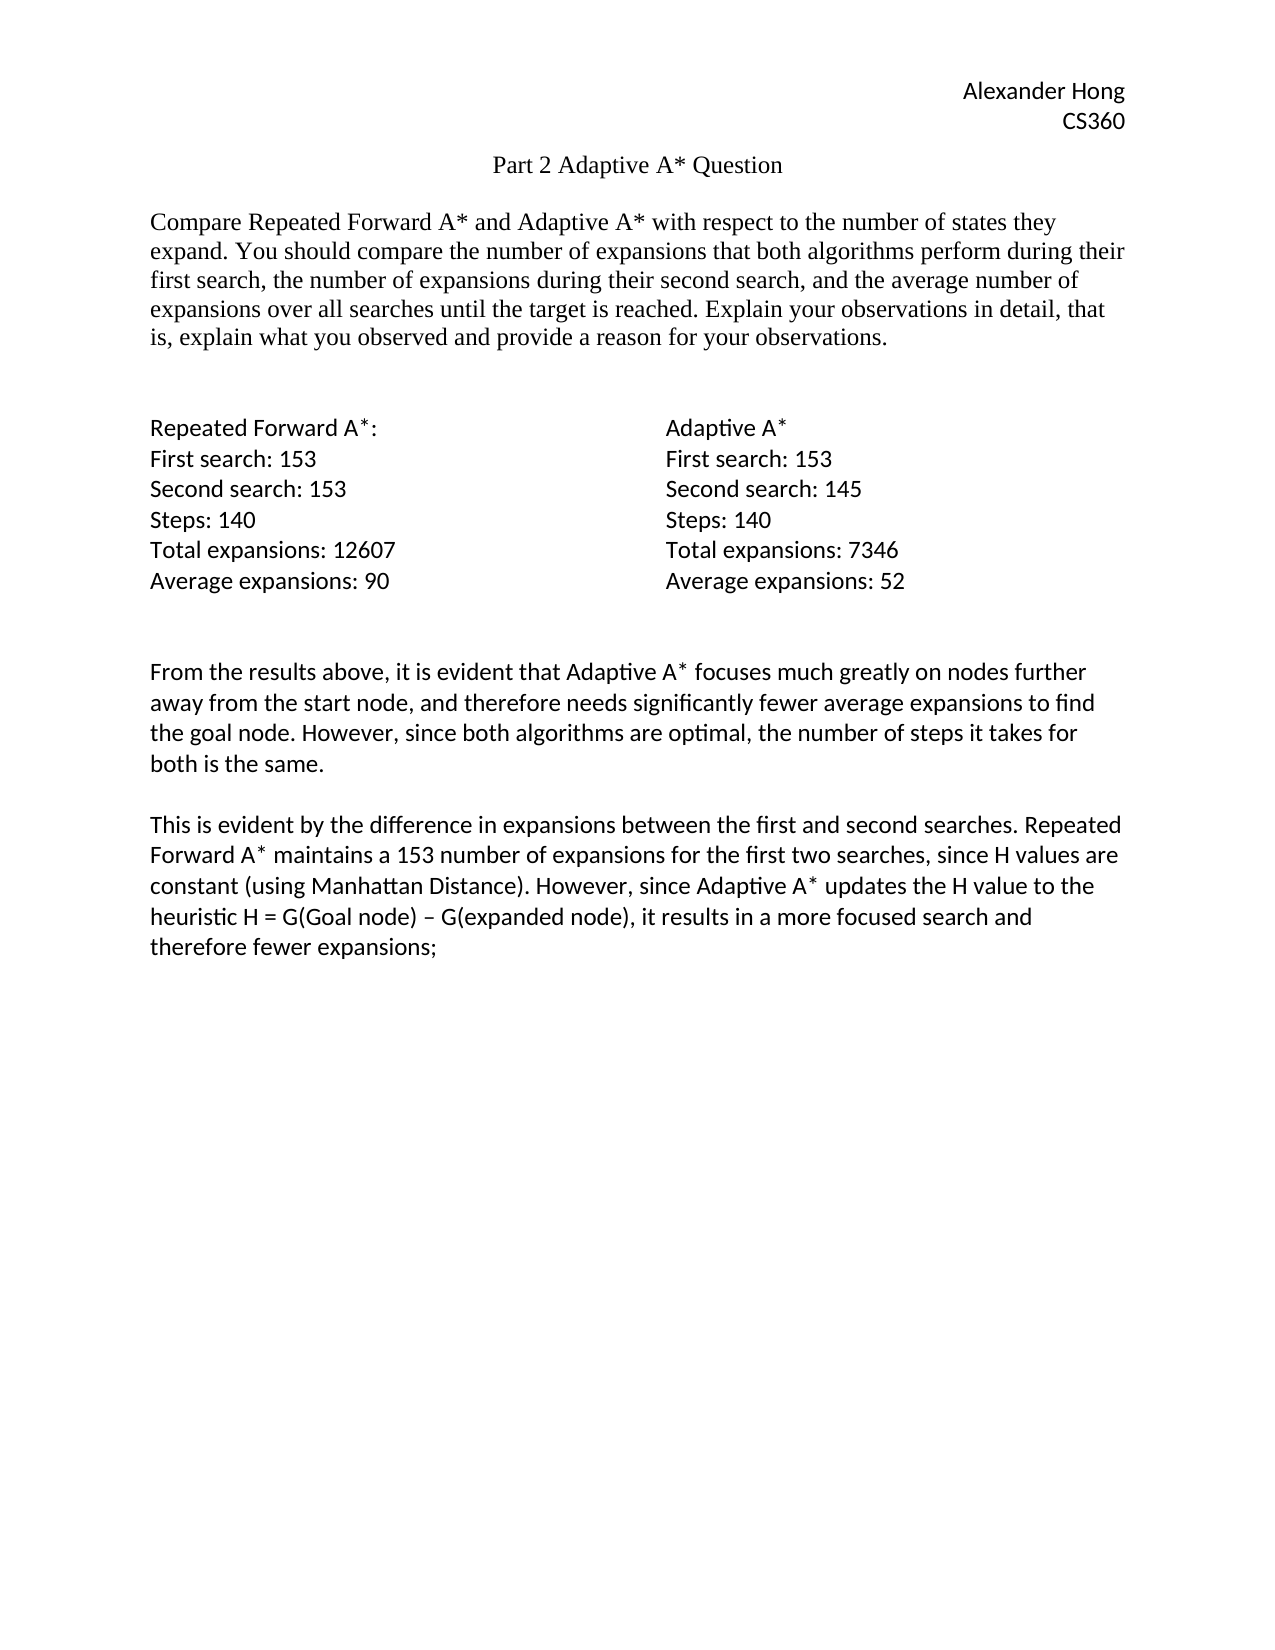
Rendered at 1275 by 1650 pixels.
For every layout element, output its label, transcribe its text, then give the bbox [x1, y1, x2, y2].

text Compare Repeated Forward A* and Adaptive A* with respect to the number of states they expand. You should compare the number of expansions that both algorithms perform during their first search, the number of expansions during their second search, and the average number of expansions over all searches until the target is reached. Explain your observations in detail, that is, explain what you observed and provide a reason for your observations. [150, 207, 1125, 351]
text Total expansions: 12607 Total expansions: 7346 [150, 534, 1125, 565]
text First search: 153 First search: 153 [150, 443, 1125, 473]
text Repeated Forward A*: Adaptive A* [150, 412, 1125, 443]
text From the results above, it is evident that Adaptive A* focuses much greatly on nodes further away from the start node, and therefore needs significantly fewer average expansions to find the goal node. However, since both algorithms are optimal, the number of steps it takes for both is the same. [150, 656, 1125, 778]
text Average expansions: 90 Average expansions: 52 [150, 565, 1125, 595]
text Second search: 153 Second search: 145 [150, 473, 1125, 504]
text Steps: 140 Steps: 140 [150, 504, 1125, 534]
text Part 2 Adaptive A* Question [150, 150, 1125, 179]
text This is evident by the difference in expansions between the first and second searches. Repeated Forward A* maintains a 153 number of expansions for the first two searches, since H values are constant (using Manhattan Distance). However, since Adaptive A* updates the H value to the heuristic H = G(Goal node) – G(expanded node), it results in a more focused search and therefore fewer expansions; [150, 809, 1125, 962]
